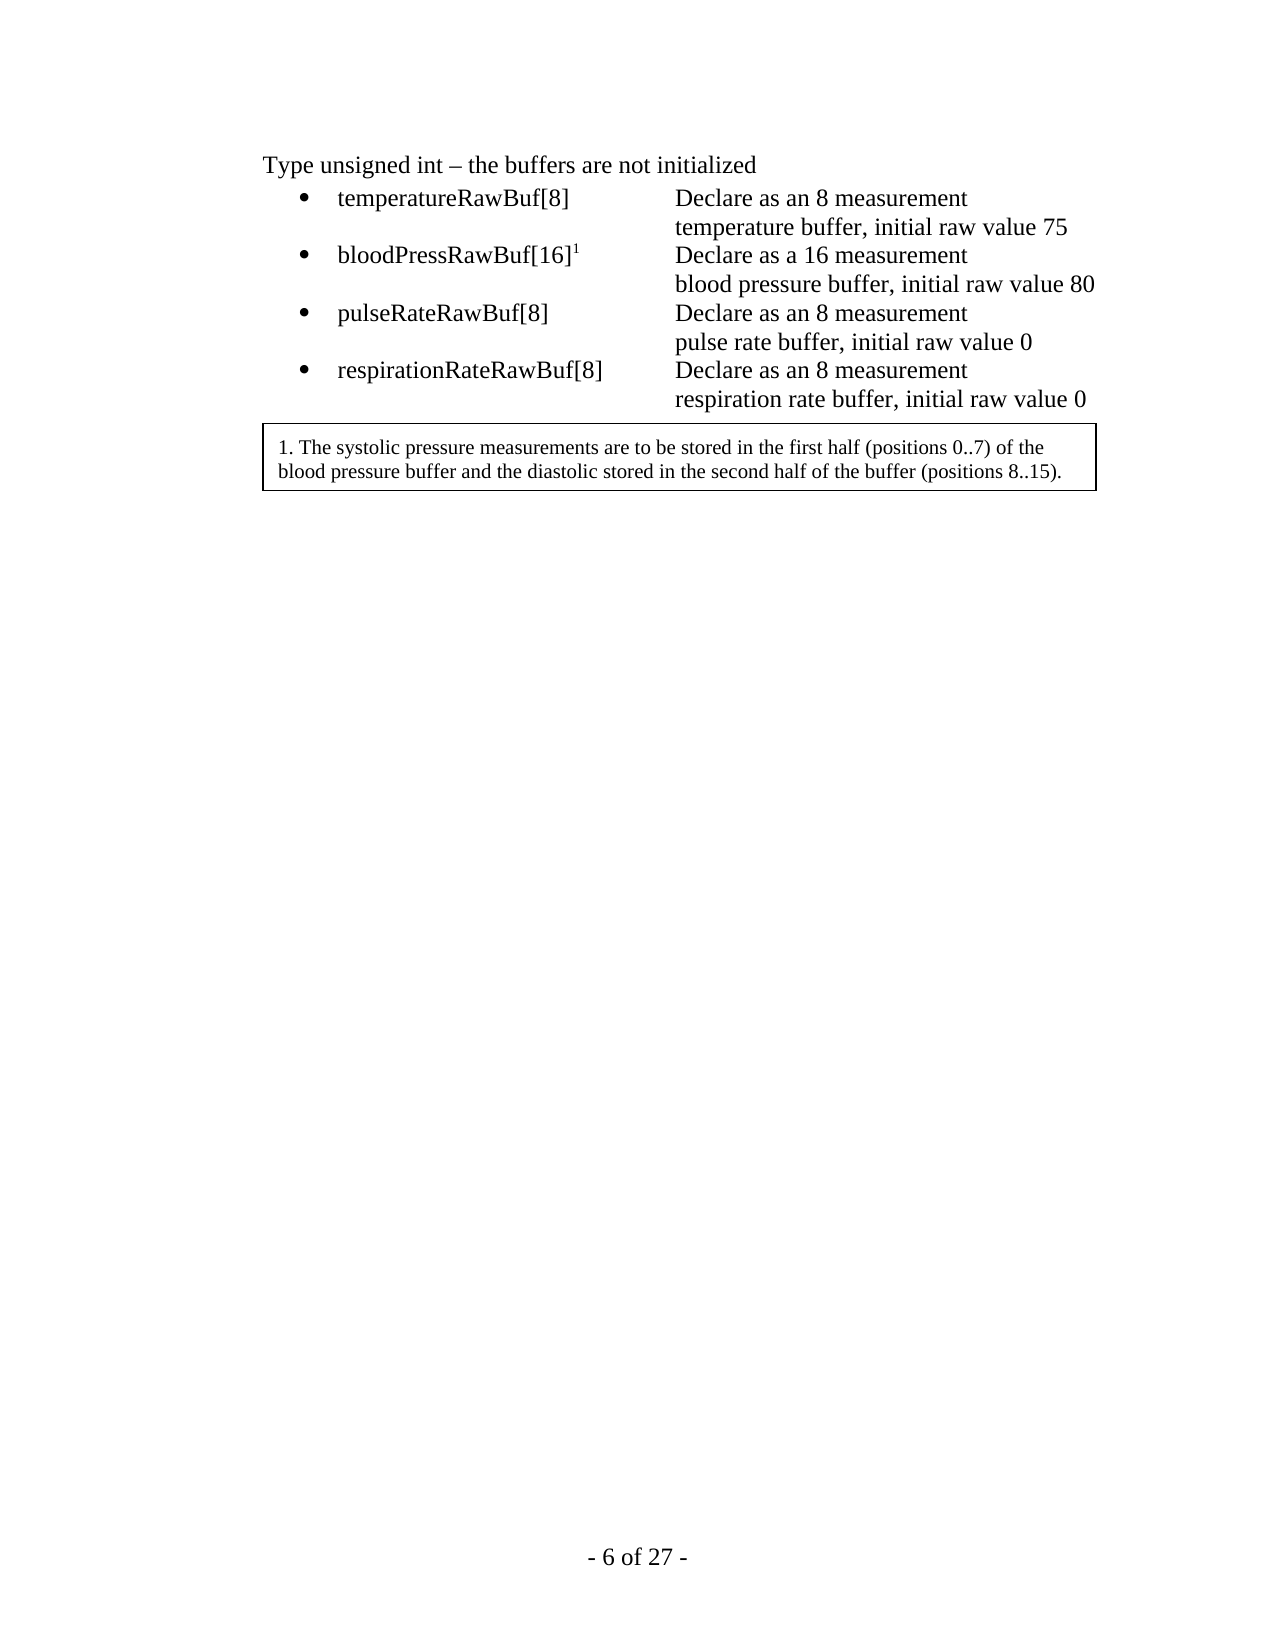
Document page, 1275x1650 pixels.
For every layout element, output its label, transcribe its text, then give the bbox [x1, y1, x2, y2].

list bloodPressRawBuf[16]1 Declare as a 16 measurement [300, 240, 1125, 269]
text pulse rate buffer, initial raw value 0 [675, 327, 1125, 355]
list respirationRateRawBuf[8] Declare as an 8 measurement [300, 355, 1125, 384]
text blood pressure buffer, initial raw value 80 [675, 269, 1125, 298]
text Type unsigned int – the buffers are not initialized [262, 150, 1125, 179]
text temperature buffer, initial raw value 75 [262, 212, 1125, 240]
list temperatureRawBuf[8] Declare as an 8 measurement [300, 183, 1125, 212]
list pulseRateRawBuf[8] Declare as an 8 measurement [300, 298, 1125, 327]
text respiration rate buffer, initial raw value 0 [675, 384, 1125, 413]
